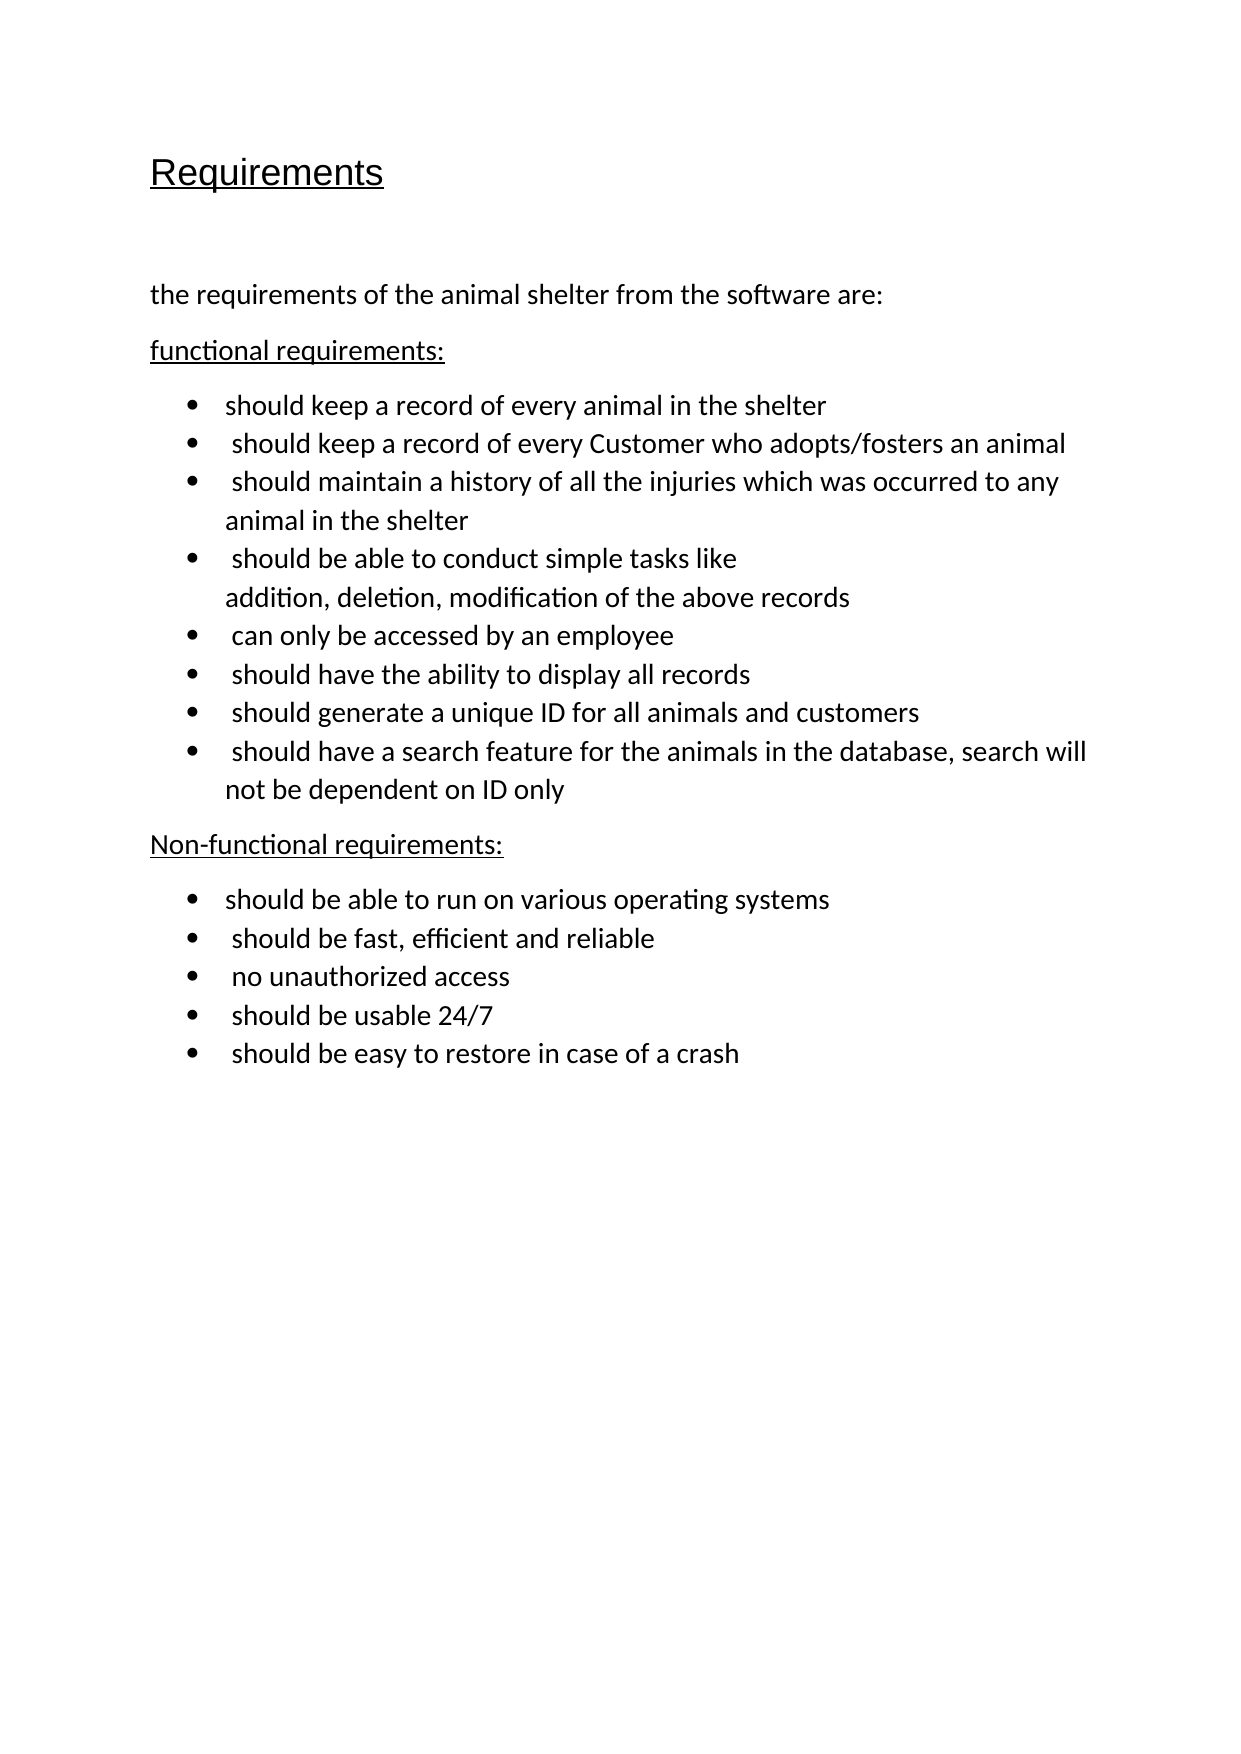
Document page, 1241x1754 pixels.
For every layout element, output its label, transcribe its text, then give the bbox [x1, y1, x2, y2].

text Non-functional requirements: [150, 826, 1090, 862]
text the requirements of the animal shelter from the software are: [150, 276, 1090, 312]
list should generate a unique ID for all animals and customers [187, 694, 1090, 730]
list should have the ability to display all records [187, 656, 1090, 691]
list no unauthorized access [187, 958, 1090, 994]
text Requirements [150, 150, 1090, 193]
list should be easy to restore in case of a crash [187, 1035, 1090, 1071]
list should be fast, efficient and reliable [187, 920, 1090, 955]
list can only be accessed by an employee [187, 617, 1090, 653]
list should keep a record of every Customer who adopts/fosters an animal [187, 425, 1090, 461]
list should maintain a history of all the injuries which was occurred to any animal in the shelter [187, 463, 1090, 538]
list should be able to run on various operating systems [187, 881, 1090, 917]
text functional requirements: [150, 332, 1090, 367]
list should have a search feature for the animals in the database, search will not be dependent on ID only [187, 733, 1090, 807]
list should keep a record of every animal in the shelter [187, 387, 1090, 422]
list should be usable 24/7 [187, 997, 1090, 1032]
list should be able to conduct simple tasks like addition, deletion, modification of the above records [187, 540, 1090, 614]
